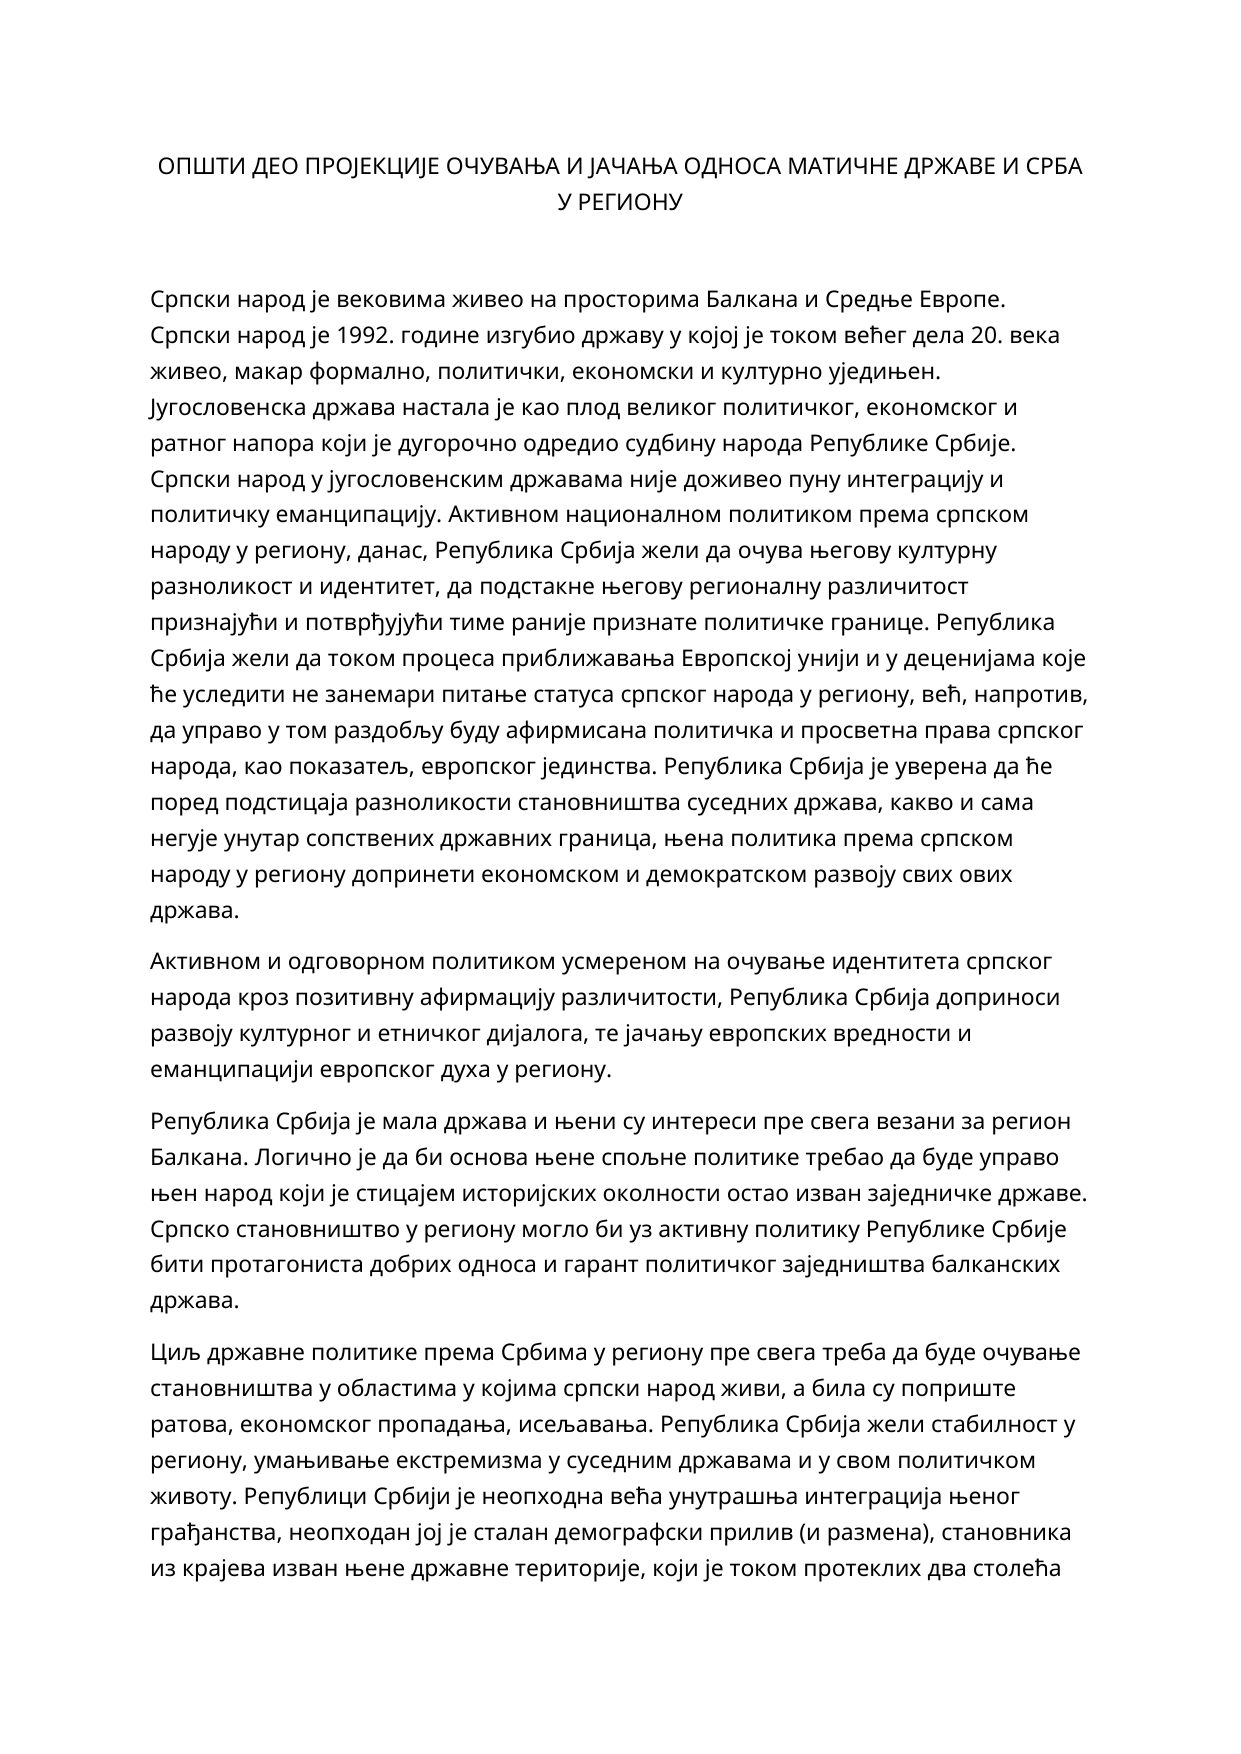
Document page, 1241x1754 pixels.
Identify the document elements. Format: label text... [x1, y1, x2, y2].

text Српски народ је вековима живео на просторима Балкана и Средње Европе. Српски народ је 1992. године изгубио државу у којој је током већег дела 20. века живео, макар формално, политички, економски и културно уједињен. Југословенска држава настала је као плод великог политичког, економског и ратног напора који је дугорочно одредио судбину народа Републике Србије. Српски народ у југословенским државама није доживео пуну интеграцију и политичку еманципацију. Активном националном политиком према српском народу у региону, данас, Република Србија жели да очува његову културну разноликост и идентитет, да подстакне његову регионалну различитост признајући и потврђујући тиме раније признате политичке границе. Република Србија жели да током процеса приближавања Европској унији и у деценијама које ће уследити не занемари питање статуса српског народа у региону, већ, напротив, да управо у том раздобљу буду афирмисана политичка и просветна права српског народа, као показатељ, европског јединства. Република Србија је уверена да ће поред подстицаја разноликости становништва суседних држава, какво и сама негује унутар сопствених државних граница, њена политика према српском народу у региону допринети економском и демократском развоју свих ових држава. [150, 283, 1090, 925]
text Република Србија је мала држава и њени су интереси пре свега везани за регион Балкана. Логично је да би основа њене спољне политике требао да буде управо њен народ који је стицајем историјских околности остао изван заједничке државе. Српско становништво у региону могло би уз активну политику Републике Србије бити протагониста добрих односа и гарант политичког заједништва балканских држава. [150, 1105, 1090, 1316]
text Активном и одговорном политиком усмереном на очување идентитета српског народа кроз позитивну афирмацију различитости, Република Србија доприноси развоју културног и етничког дијалога, те јачању европских вредности и еманципацији европског духа у региону. [150, 945, 1090, 1084]
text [150, 1336, 1090, 1583]
text ОПШТИ ДЕО ПРОЈЕКЦИЈЕ ОЧУВАЊА И ЈАЧАЊА ОДНОСА МАТИЧНЕ ДРЖАВЕ И СРБА У РЕГИОНУ [150, 150, 1090, 217]
